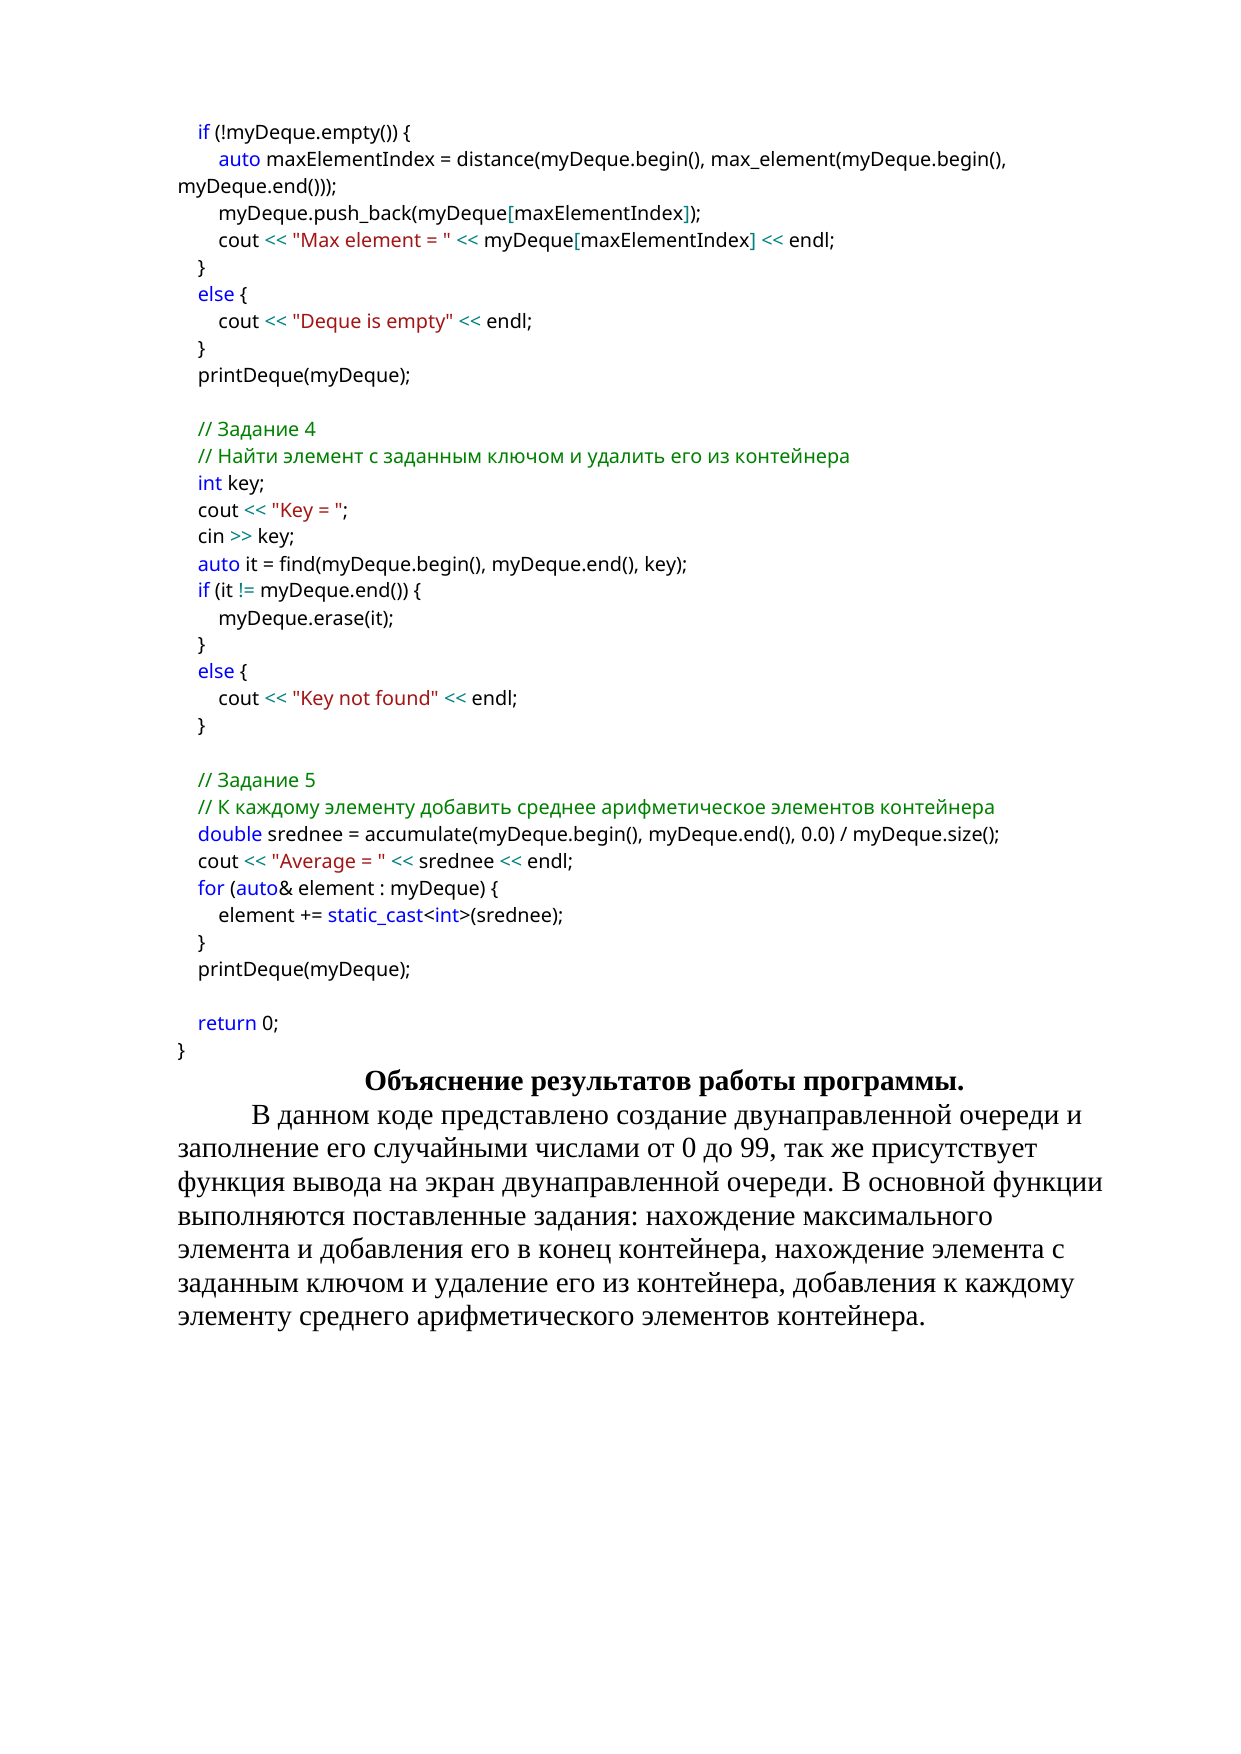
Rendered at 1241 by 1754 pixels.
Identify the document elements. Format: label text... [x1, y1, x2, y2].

text int key; [177, 469, 1152, 496]
text } [177, 334, 1152, 361]
text Объяснение результатов работы программы. [177, 1063, 1152, 1097]
text cout << "Key not found" << endl; [177, 685, 1152, 712]
text // Задание 4 [177, 415, 1152, 442]
text В данном коде представлено создание двунаправленной очереди и заполнение его случайными числами от 0 до 99, так же присутствует функция вывода на экран двунаправленной очереди. В основной функции выполняются поставленные задания: нахождение максимального [177, 1097, 1152, 1231]
text } [177, 1036, 1152, 1063]
text element += static_cast<int>(srednee); [177, 902, 1152, 928]
text } [177, 253, 1152, 280]
text } [177, 712, 1152, 739]
text элемента и добавления его в конец контейнера, нахождение элемента с [177, 1231, 1152, 1265]
text } [177, 928, 1152, 956]
text заданным ключом и удаление его из контейнера, добавления к каждому элементу среднего арифметического элементов контейнера. [177, 1265, 1152, 1332]
text else { [177, 658, 1152, 685]
text for (auto& element : myDeque) { [177, 874, 1152, 902]
text auto it = find(myDeque.begin(), myDeque.end(), key); [177, 550, 1152, 577]
text double srednee = accumulate(myDeque.begin(), myDeque.end(), 0.0) / myDeque.size(); [177, 821, 1152, 848]
text cout << "Average = " << srednee << endl; [177, 848, 1152, 874]
text cout << "Key = "; [177, 496, 1152, 523]
text printDeque(myDeque); [177, 361, 1152, 388]
text return 0; [177, 1009, 1152, 1036]
text myDeque.erase(it); [177, 604, 1152, 631]
text cin >> key; [177, 523, 1152, 550]
text else { [177, 280, 1152, 307]
text } [177, 631, 1152, 658]
text if (it != myDeque.end()) { [177, 577, 1152, 604]
text cout << "Deque is empty" << endl; [177, 307, 1152, 334]
text // К каждому элементу добавить среднее арифметическое элементов контейнера [177, 794, 1152, 821]
text // Задание 5 [177, 767, 1152, 794]
text myDeque.push_back(myDeque[maxElementIndex]); [177, 199, 1152, 226]
text auto maxElementIndex = distance(myDeque.begin(), max_element(myDeque.begin(), myDeque.end())); [177, 145, 1152, 199]
text if (!myDeque.empty()) { [177, 118, 1152, 145]
text cout << "Max element = " << myDeque[maxElementIndex] << endl; [177, 226, 1152, 253]
text // Найти элемент с заданным ключом и удалить его из контейнера [177, 442, 1152, 469]
text printDeque(myDeque); [177, 956, 1152, 982]
